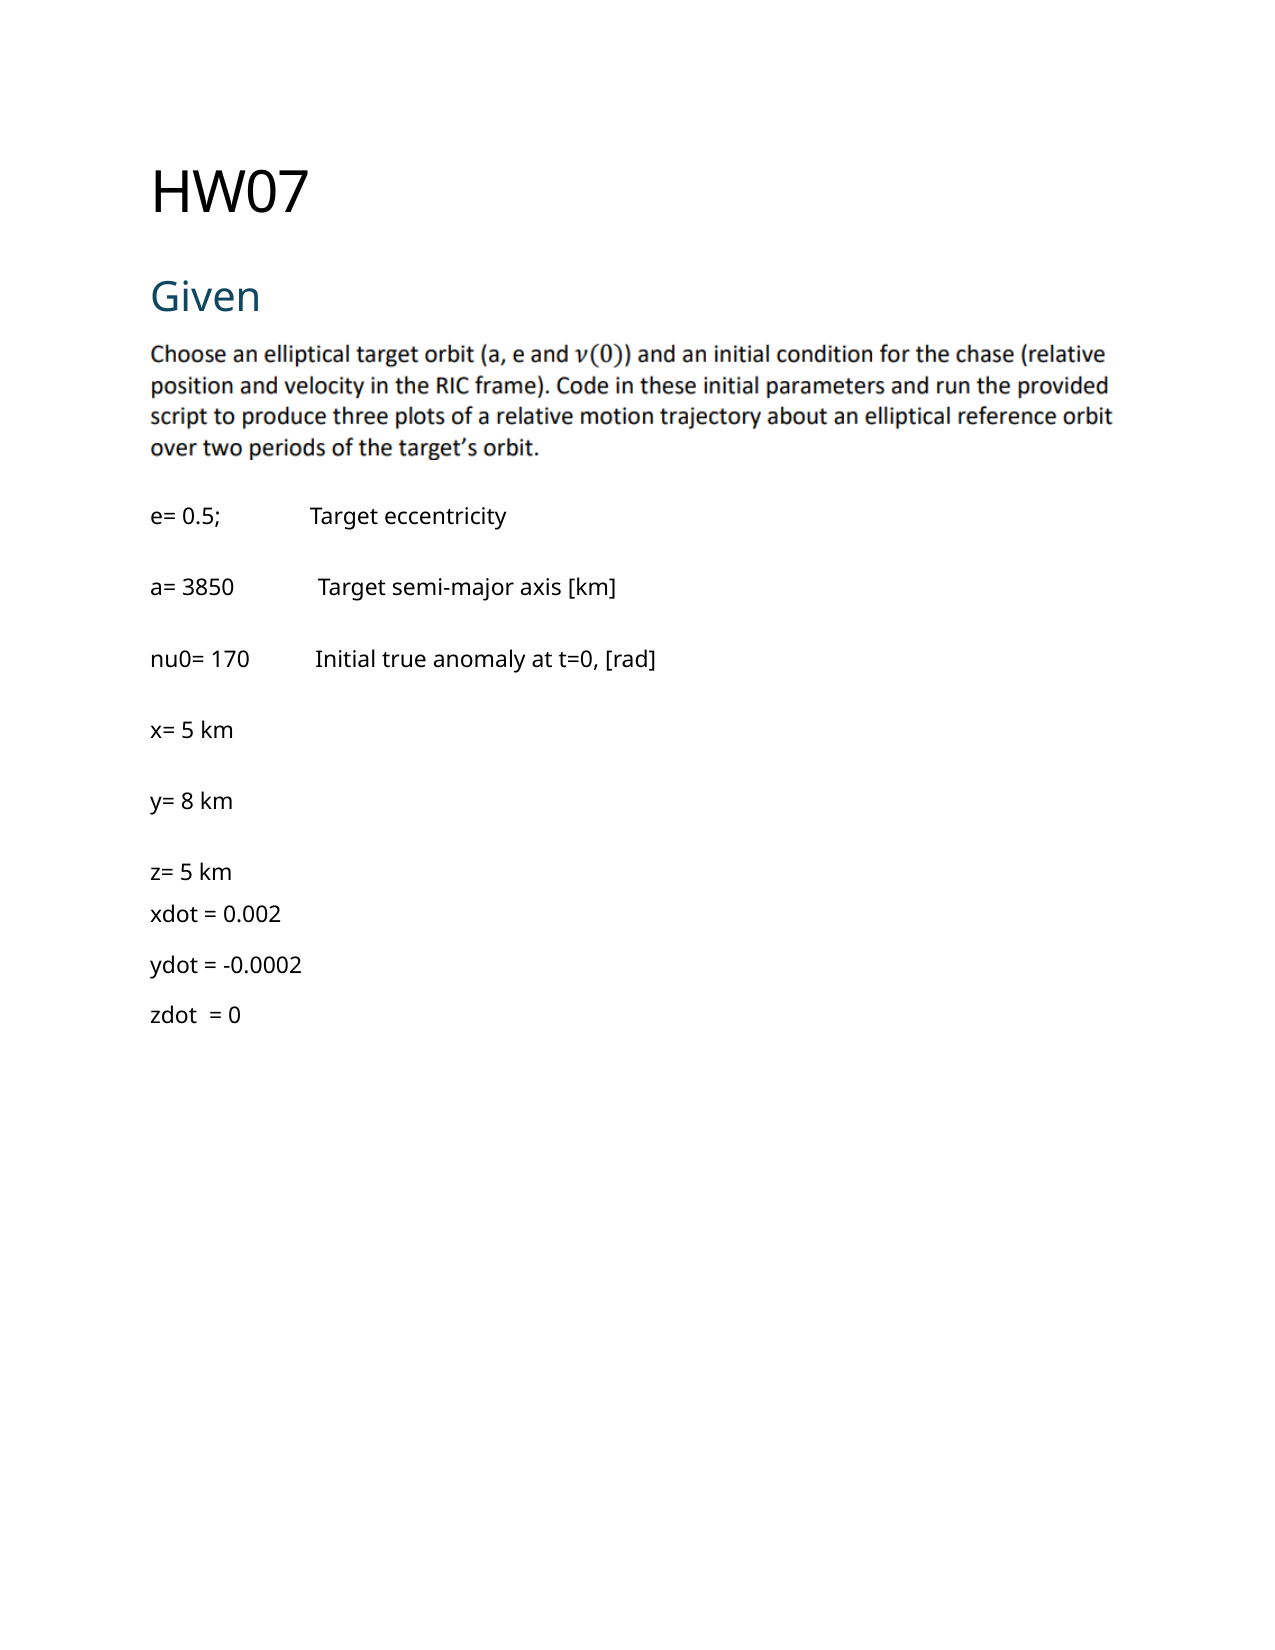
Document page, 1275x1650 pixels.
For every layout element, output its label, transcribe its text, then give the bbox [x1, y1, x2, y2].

subtitle Given [150, 267, 1125, 324]
title HW07 [150, 150, 1125, 229]
subtitle z= 5 km [150, 856, 1125, 887]
subtitle nu0= 170 Initial true anomaly at t=0, [rad] [150, 642, 1125, 674]
subtitle a= 3850 Target semi-major axis [km] [150, 571, 1125, 602]
subtitle x= 5 km [150, 714, 1125, 745]
picture [150, 336, 1125, 460]
text zdot = 0 [150, 999, 1125, 1030]
subtitle e= 0.5; Target eccentricity [150, 500, 1125, 531]
subtitle y= 8 km [150, 785, 1125, 816]
text ydot = -0.0002 [150, 949, 1125, 980]
text xdot = 0.002 [150, 898, 1125, 929]
